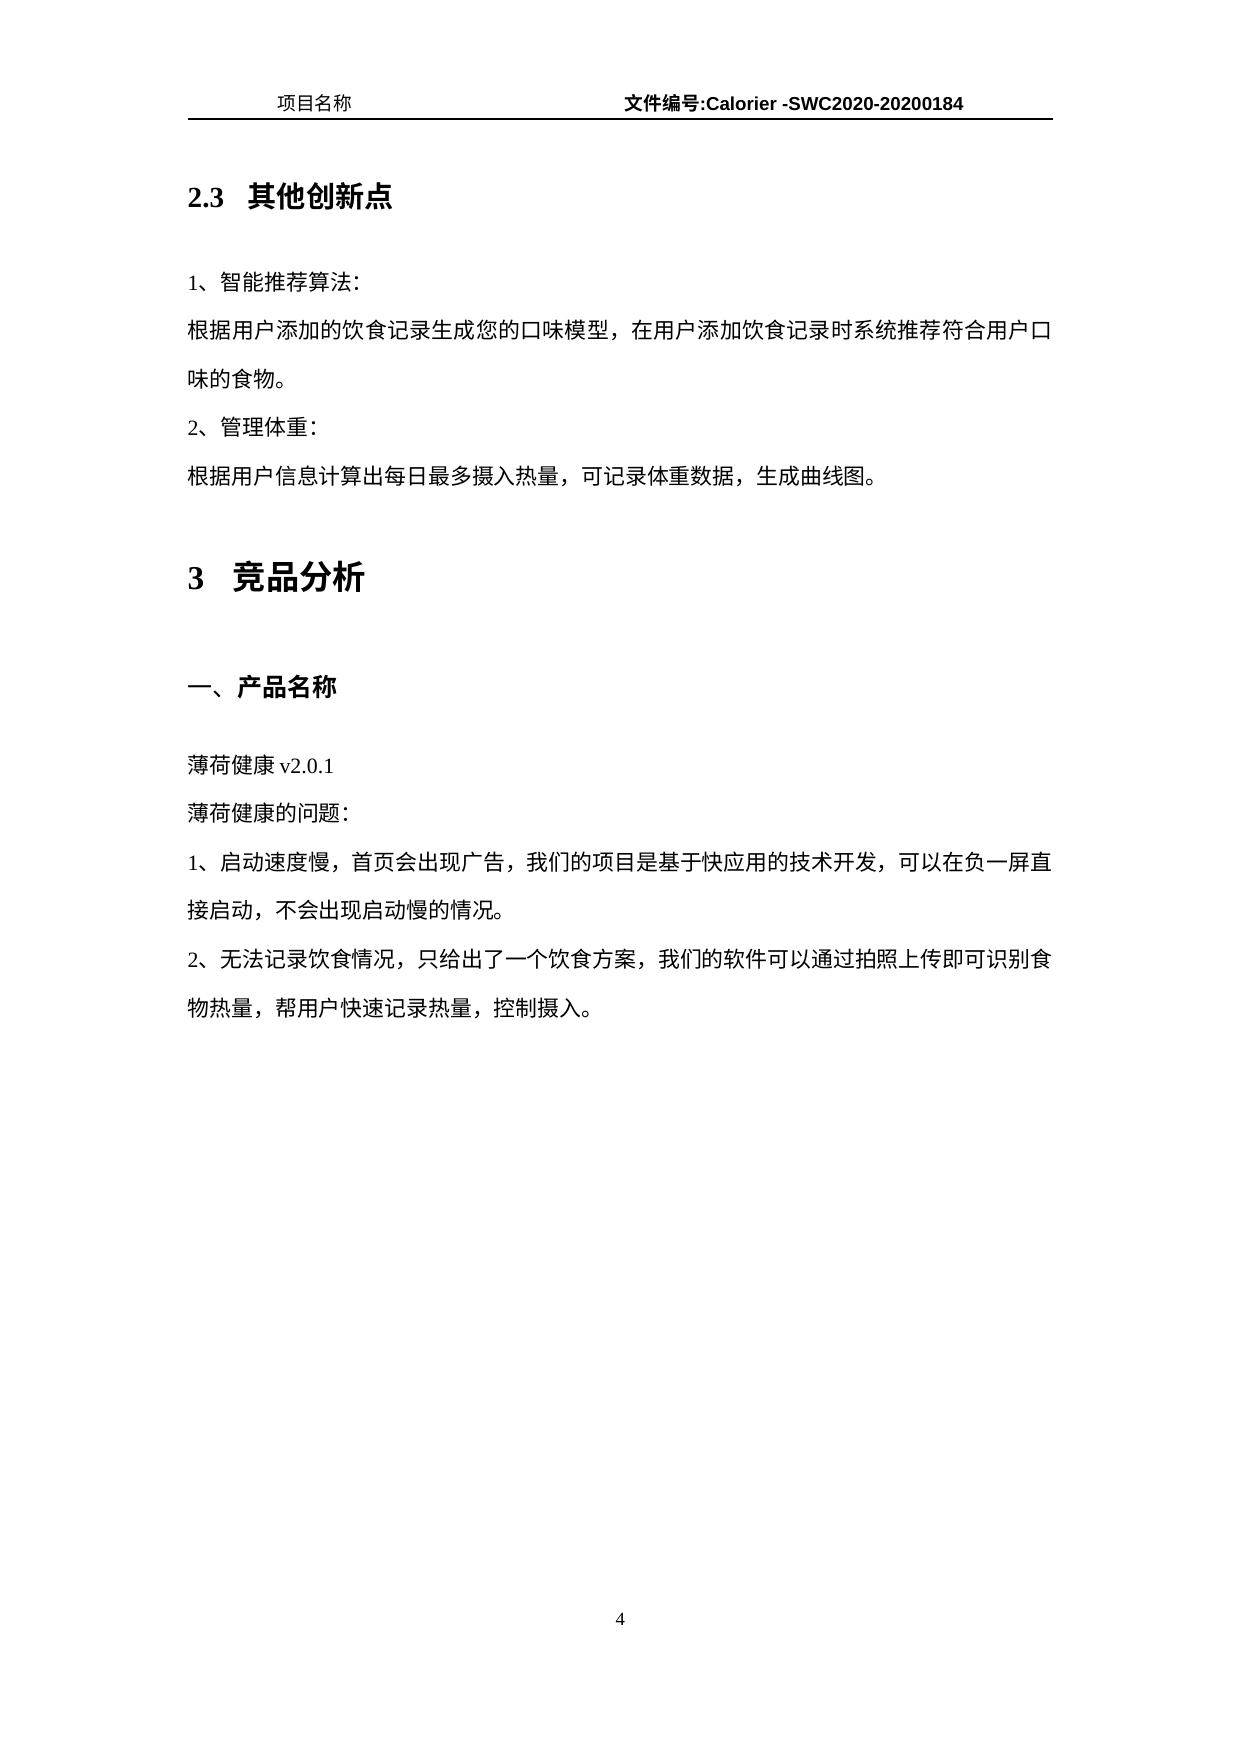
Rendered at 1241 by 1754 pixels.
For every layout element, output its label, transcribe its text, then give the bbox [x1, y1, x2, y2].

text 一、产品名称 [187, 653, 1053, 718]
text 薄荷健康的问题： [187, 796, 1053, 828]
text 根据用户添加的饮食记录生成您的口味模型，在用户添加饮食记录时系统推荐符合用户口味的食物。 [187, 313, 1053, 394]
subtitle 其他创新点 [187, 162, 1053, 227]
text 薄荷健康v2.0.1 [187, 748, 1053, 780]
text 2、管理体重： [187, 410, 1053, 442]
text 1、启动速度慢，首页会出现广告，我们的项目是基于快应用的技术开发，可以在负一屏直接启动，不会出现启动慢的情况。 [187, 844, 1053, 926]
text 1、智能推荐算法： [187, 264, 1053, 297]
text 根据用户信息计算出每日最多摄入热量，可记录体重数据，生成曲线图。 [187, 458, 1053, 491]
text 2、无法记录饮食情况，只给出了一个饮食方案，我们的软件可以通过拍照上传即可识别食物热量，帮用户快速记录热量，控制摄入。 [187, 941, 1053, 1023]
subtitle 竞品分析 [187, 542, 1053, 607]
